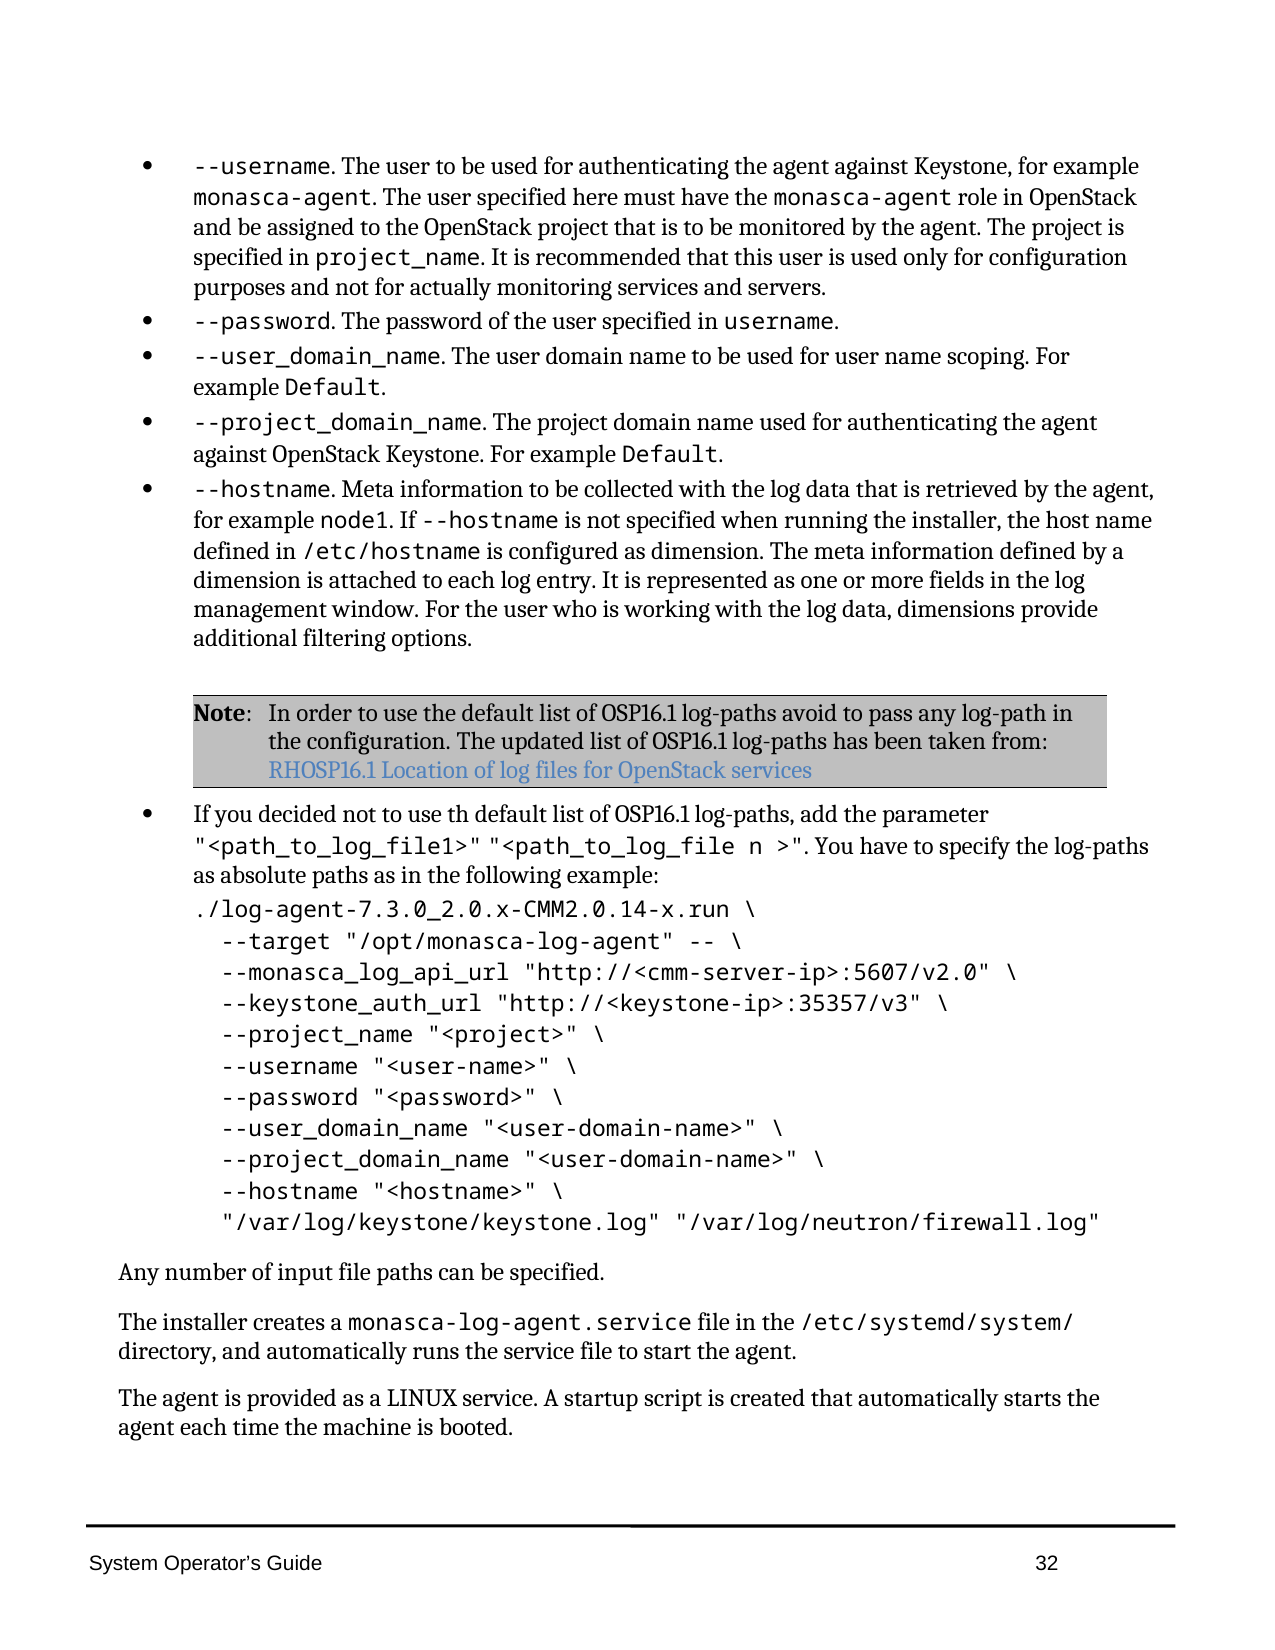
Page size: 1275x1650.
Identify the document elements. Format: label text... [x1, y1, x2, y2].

list --user_domain_name. The user domain name to be used for user name scoping. For example Default. [143, 340, 1157, 402]
text Note: In order to use the default list of OSP16.1 log-paths avoid to pass any log-path in the configuration. The updated list of OSP16.1 log-paths has been taken from: RHOSP16.1 Location of log files for OpenStack services [193, 696, 1107, 787]
list --hostname. Meta information to be collected with the log data that is retrieved by the agent, for example node1. If --hostname is not specified when running the installer, the host name defined in /etc/hostname is configured as dimension. The meta information defined by a dimension is attached to each log entry. It is represented as one or more fields in the log management window. For the user who is working with the log data, dimensions provide additional filtering options. [143, 472, 1157, 652]
text The installer creates a monasca-log-agent.service file in the /etc/systemd/system/ directory, and automatically runs the service file to start the agent. [118, 1305, 1157, 1365]
text Any number of input file paths can be specified. [118, 1258, 1157, 1287]
text ./log-agent-7.3.0_2.0.x-CMM2.0.14-x.run \ --target "/opt/monasca-log-agent" -- \ --monasca_log_api_url "http://<cmm-server-ip>:5607/v2.0" \ --keystone_auth_url "http://<keystone-ip>:35357/v3" \ --project_name "<project>" \ --username "<user-name>" \ --password "<password>" \ --user_domain_name "<user-domain-name>" \ --project_domain_name "<user-domain-name>" \ --hostname "<hostname>" \ "/var/log/keystone/keystone.log" "/var/log/neutron/firewall.log" [193, 893, 1157, 1237]
text The agent is provided as a LINUX service. A startup script is created that automatically starts the agent each time the machine is booted. [118, 1384, 1157, 1442]
list If you decided not to use th default list of OSP16.1 log-paths, add the parameter "<path_to_log_file1>" "<path_to_log_file n >". You have to specify the log-paths as absolute paths as in the following example: [143, 798, 1157, 889]
list --password. The password of the user specified in username. [143, 305, 1157, 336]
list --project_domain_name. The project domain name used for authenticating the agent against OpenStack Keystone. For example Default. [143, 406, 1157, 469]
list --username. The user to be used for authenticating the agent against Keystone, for example monasca-agent. The user specified here must have the monasca-agent role in OpenStack and be assigned to the OpenStack project that is to be monitored by the agent. The project is specified in project_name. It is recommended that this user is used only for configuration purposes and not for actually monitoring services and servers. [143, 150, 1157, 301]
